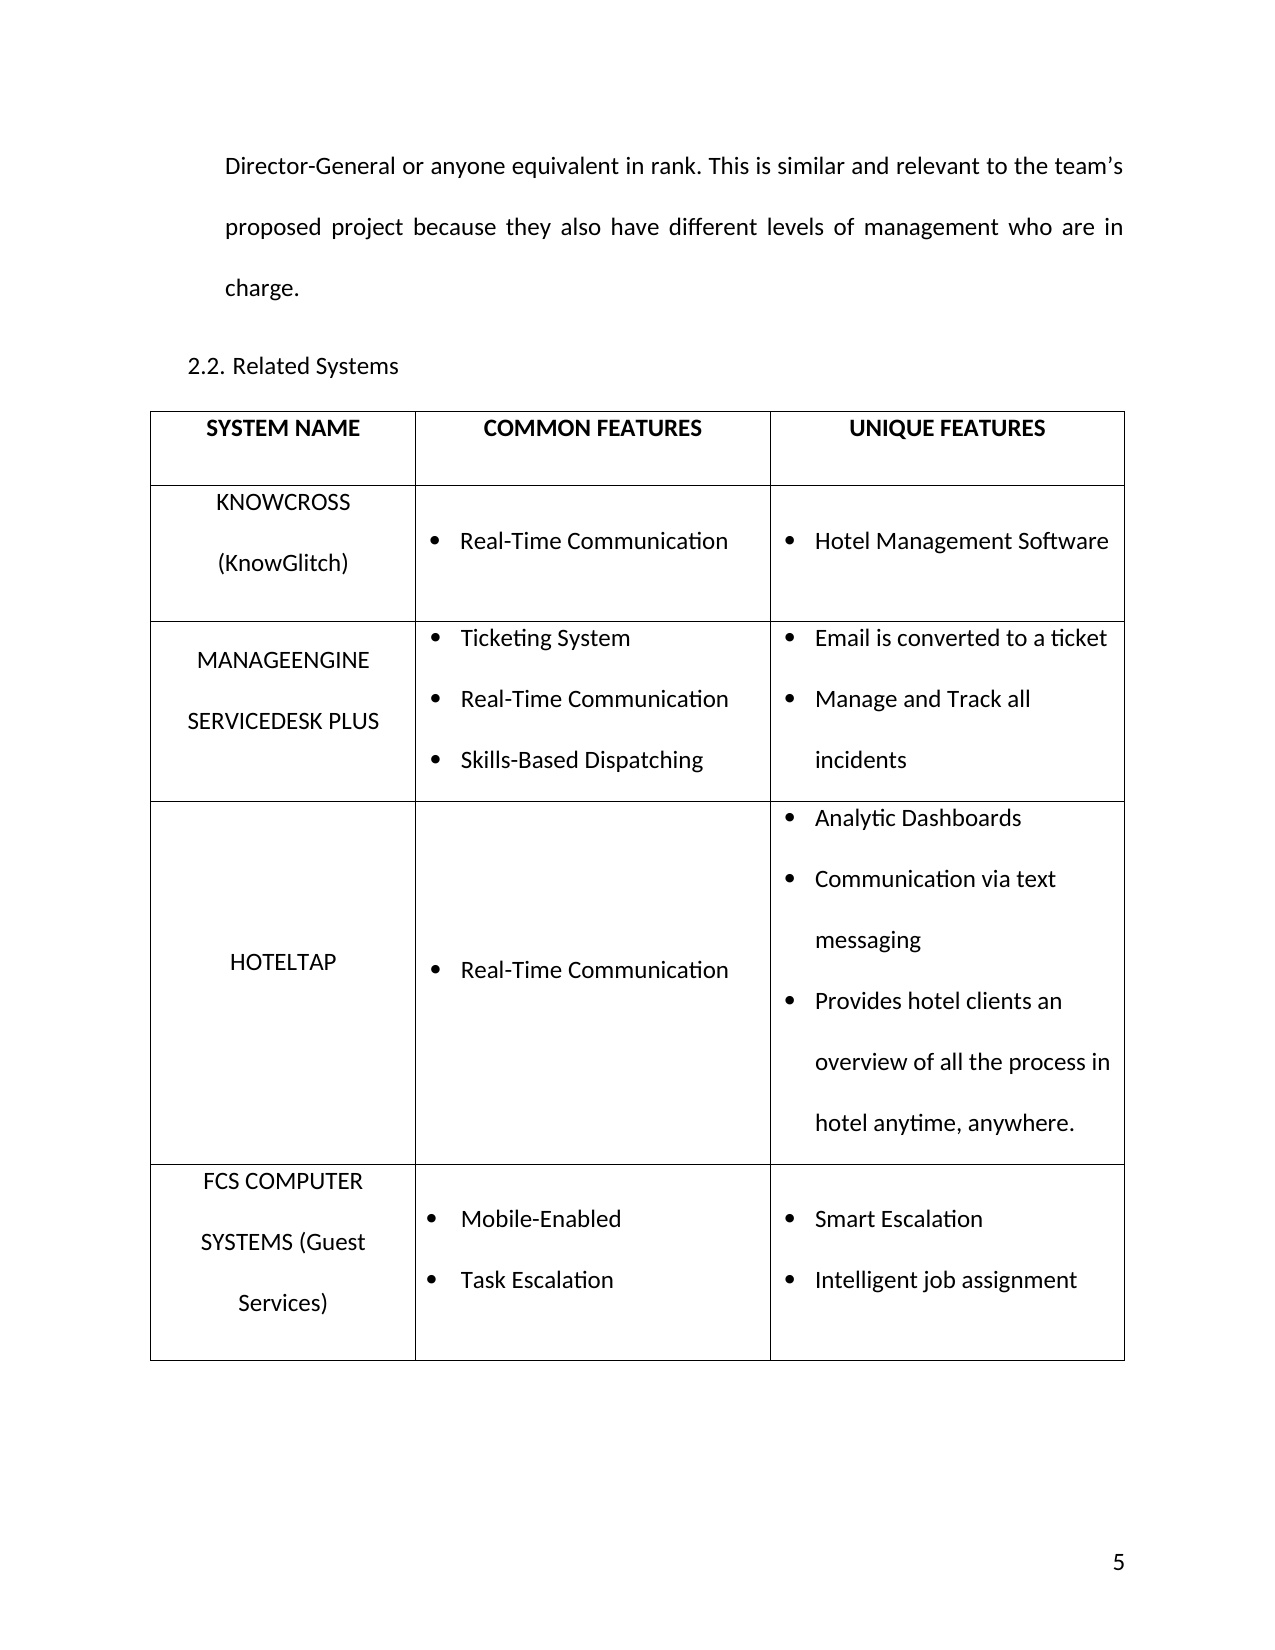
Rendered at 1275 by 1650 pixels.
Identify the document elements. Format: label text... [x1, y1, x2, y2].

table_cell Hotel Management Software [771, 486, 1124, 621]
table_cell HOTELTAP [151, 802, 415, 1164]
table_cell Mobile-Enabled Task Escalation [416, 1165, 770, 1360]
table_cell Analytic Dashboards Communication via text messaging Provides hotel clients an overview of all the process in hotel anytime, anywhere. [771, 802, 1124, 1164]
table_cell Ticketing System Real-Time Communication Skills-Based Dispatching [416, 622, 770, 801]
table_cell Smart Escalation Intelligent job assignment [771, 1165, 1124, 1360]
table_header COMMON FEATURES [416, 412, 770, 485]
table_cell FCS COMPUTER SYSTEMS (Guest Services) [151, 1165, 415, 1360]
table_cell Email is converted to a ticket Manage and Track all incidents [771, 622, 1124, 801]
table_header UNIQUE FEATURES [771, 412, 1124, 485]
table_header SYSTEM NAME [151, 412, 415, 485]
table_cell Real-Time Communication [416, 802, 770, 1164]
table_cell MANAGEENGINE SERVICEDESK PLUS [151, 622, 415, 801]
subtitle Related Systems [187, 350, 1125, 380]
table_cell KNOWCROSS (KnowGlitch) [151, 486, 415, 621]
table_cell Real-Time Communication [416, 486, 770, 621]
